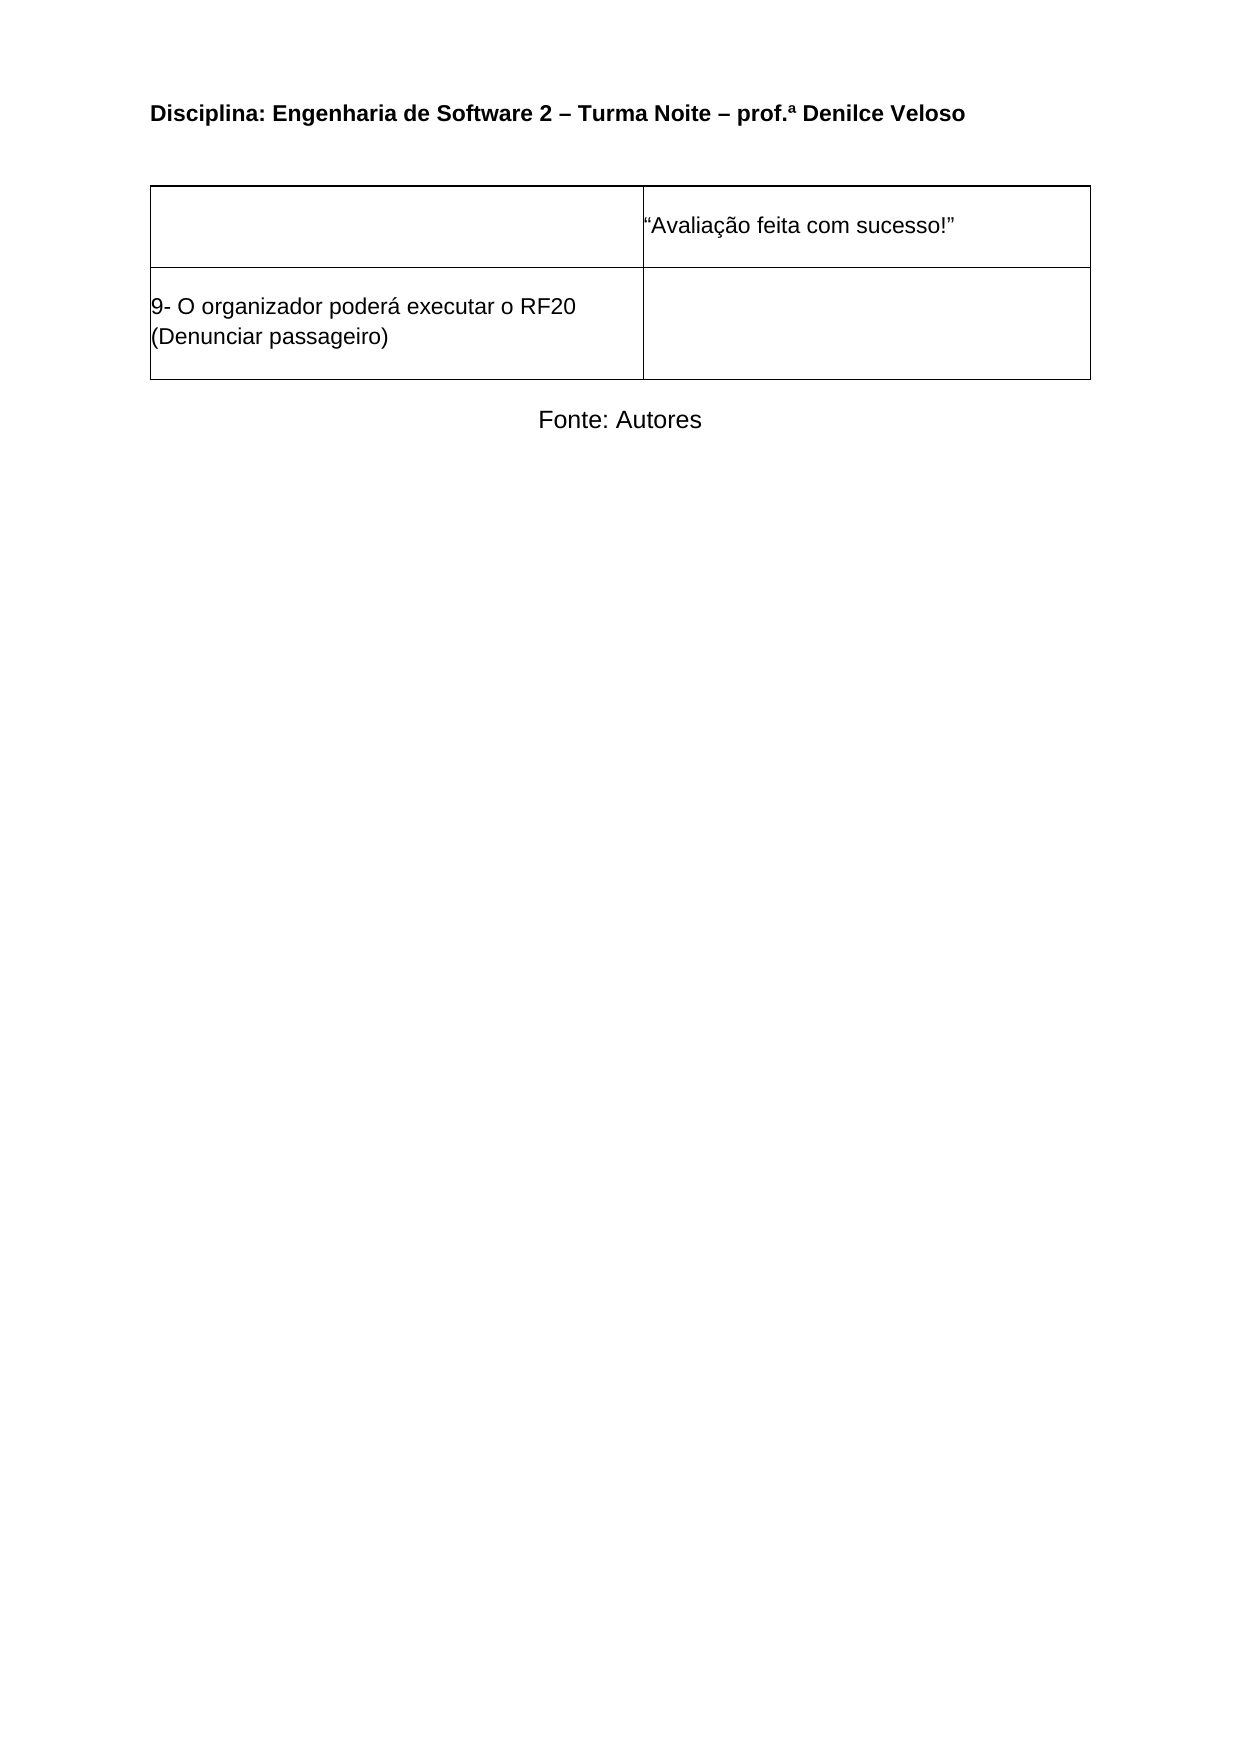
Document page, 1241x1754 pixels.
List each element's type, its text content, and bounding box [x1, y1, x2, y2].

text Fonte: Autores [150, 405, 1090, 433]
table_cell [644, 268, 1090, 378]
table_cell 9- O organizador poderá executar o RF20 (Denunciar passageiro) [151, 268, 643, 378]
table_cell [151, 187, 643, 267]
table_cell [644, 187, 1090, 267]
